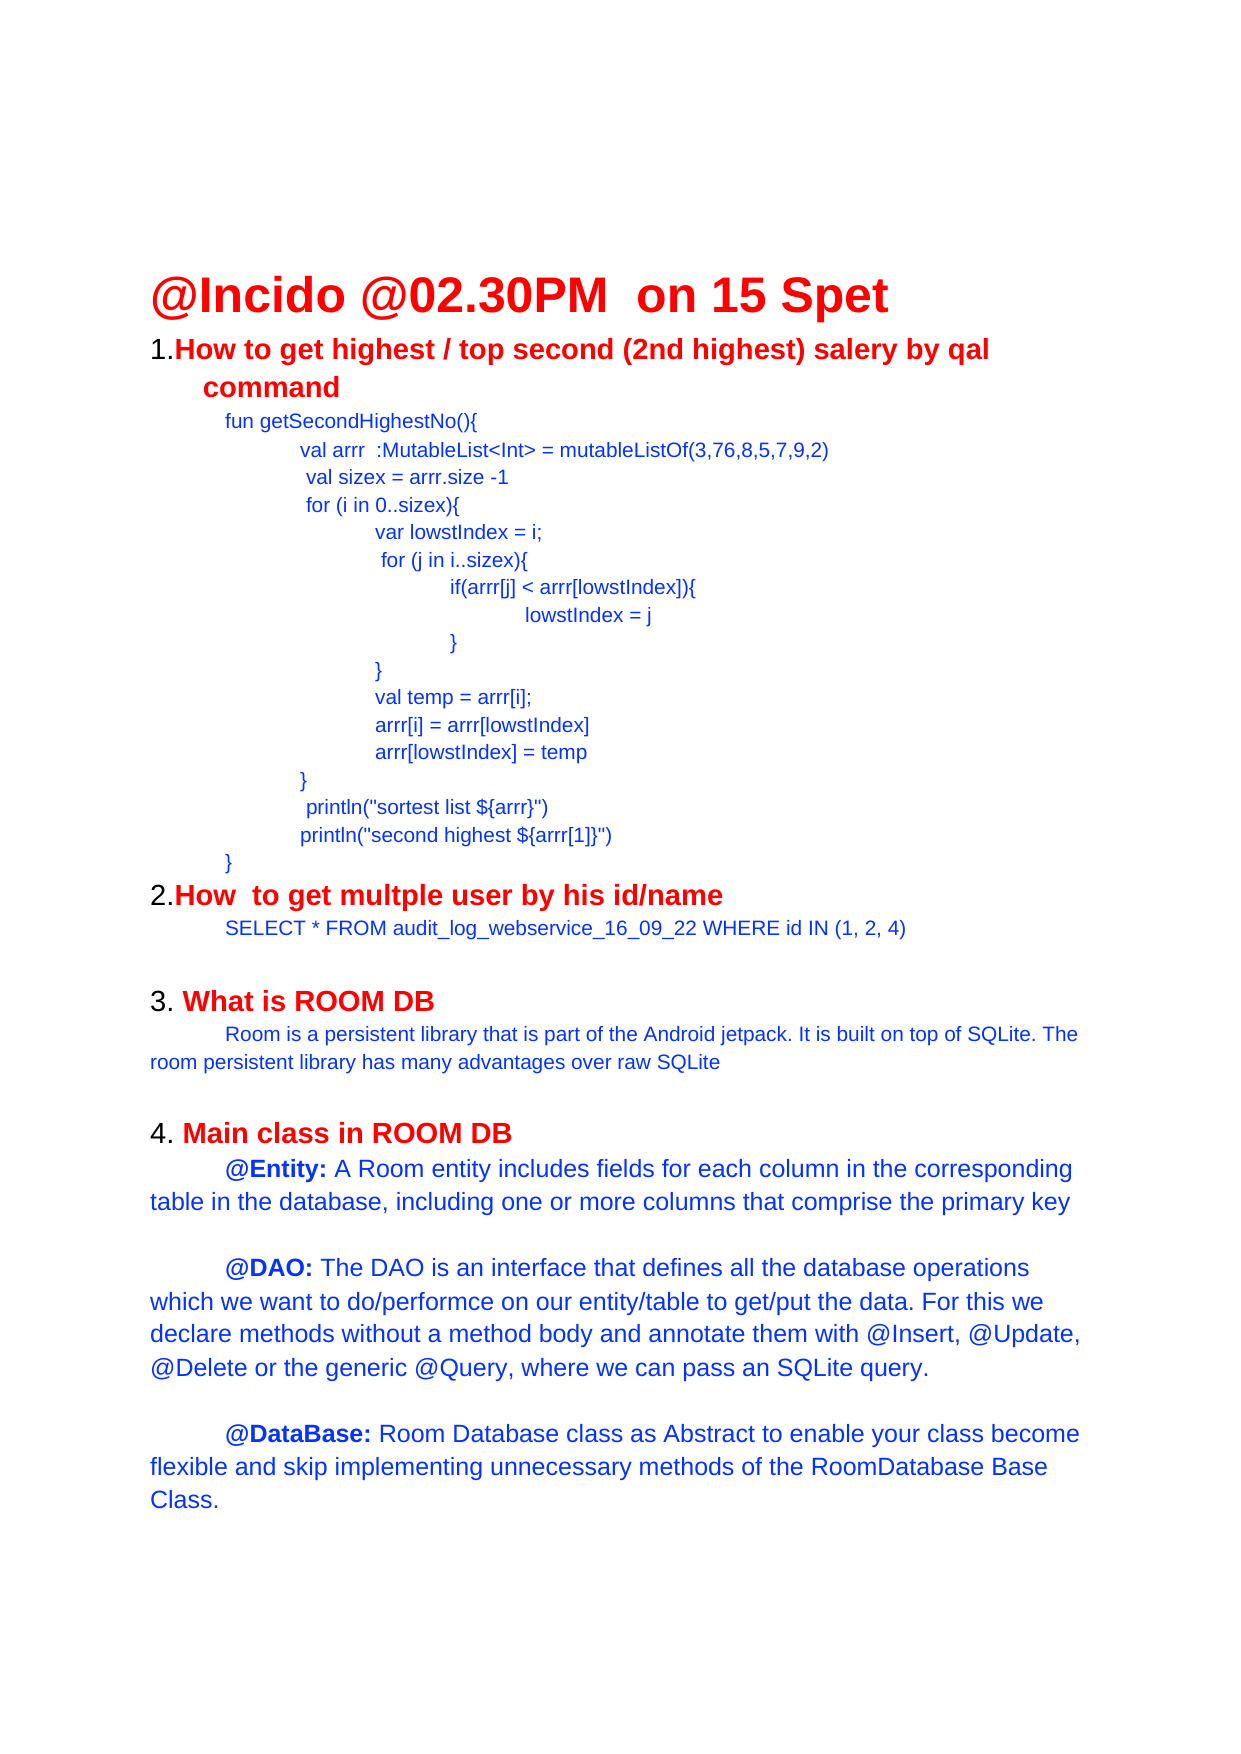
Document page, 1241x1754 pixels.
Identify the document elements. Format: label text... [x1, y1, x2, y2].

text } [150, 630, 1090, 654]
text fun getSecondHighestNo(){ [150, 409, 1090, 433]
text @DAO: The DAO is an interface that defines all the database operations which we want to do/performce on our entity/table to get/put the data. For this we declare methods without a method body and annotate them with @Insert, @Update, @Delete or the generic @Query, where we can pass an SQLite query. [150, 1253, 1090, 1381]
text @DataBase: Room Database class as Abstract to enable your class become flexible and skip implementing unnecessary methods of the RoomDatabase Base Class. [150, 1418, 1090, 1513]
list How to get multple user by his id/name [150, 878, 1090, 911]
text SELECT * FROM audit_log_webservice_16_09_22 WHERE id IN (1, 2, 4) [150, 916, 1090, 940]
text var lowstIndex = i; [150, 520, 1090, 544]
list How to get highest / top second (2nd highest) salery by qal command [150, 332, 1090, 404]
text } [150, 658, 1090, 682]
text } [150, 768, 1090, 792]
text for (j in i..sizex){ [150, 548, 1090, 572]
text for (i in 0..sizex){ [150, 493, 1090, 517]
text if(arrr[j] < arrr[lowstIndex]){ [150, 575, 1090, 599]
text println("second highest ${arrr[1]}") [150, 823, 1090, 847]
text val sizex = arrr.size -1 [150, 465, 1090, 489]
text val temp = arrr[i]; [150, 685, 1090, 709]
text Room is a persistent library that is part of the Android jetpack. It is built on top of SQLite. The room persistent library has many advantages over raw SQLite [150, 1022, 1090, 1074]
text @Incido @02.30PM on 15 Spet [150, 266, 1090, 323]
text println("sortest list ${arrr}") [150, 795, 1090, 819]
text arrr[lowstIndex] = temp [150, 740, 1090, 764]
text } [150, 850, 1090, 874]
list What is ROOM DB [150, 984, 1090, 1017]
text lowstIndex = j [150, 603, 1090, 627]
text @Entity: A Room entity includes fields for each column in the corresponding table in the database, including one or more columns that comprise the primary key [150, 1154, 1090, 1216]
text arrr[i] = arrr[lowstIndex] [150, 713, 1090, 737]
list Main class in ROOM DB [150, 1116, 1090, 1149]
text val arrr :MutableList<Int> = mutableListOf(3,76,8,5,7,9,2) [150, 438, 1090, 462]
